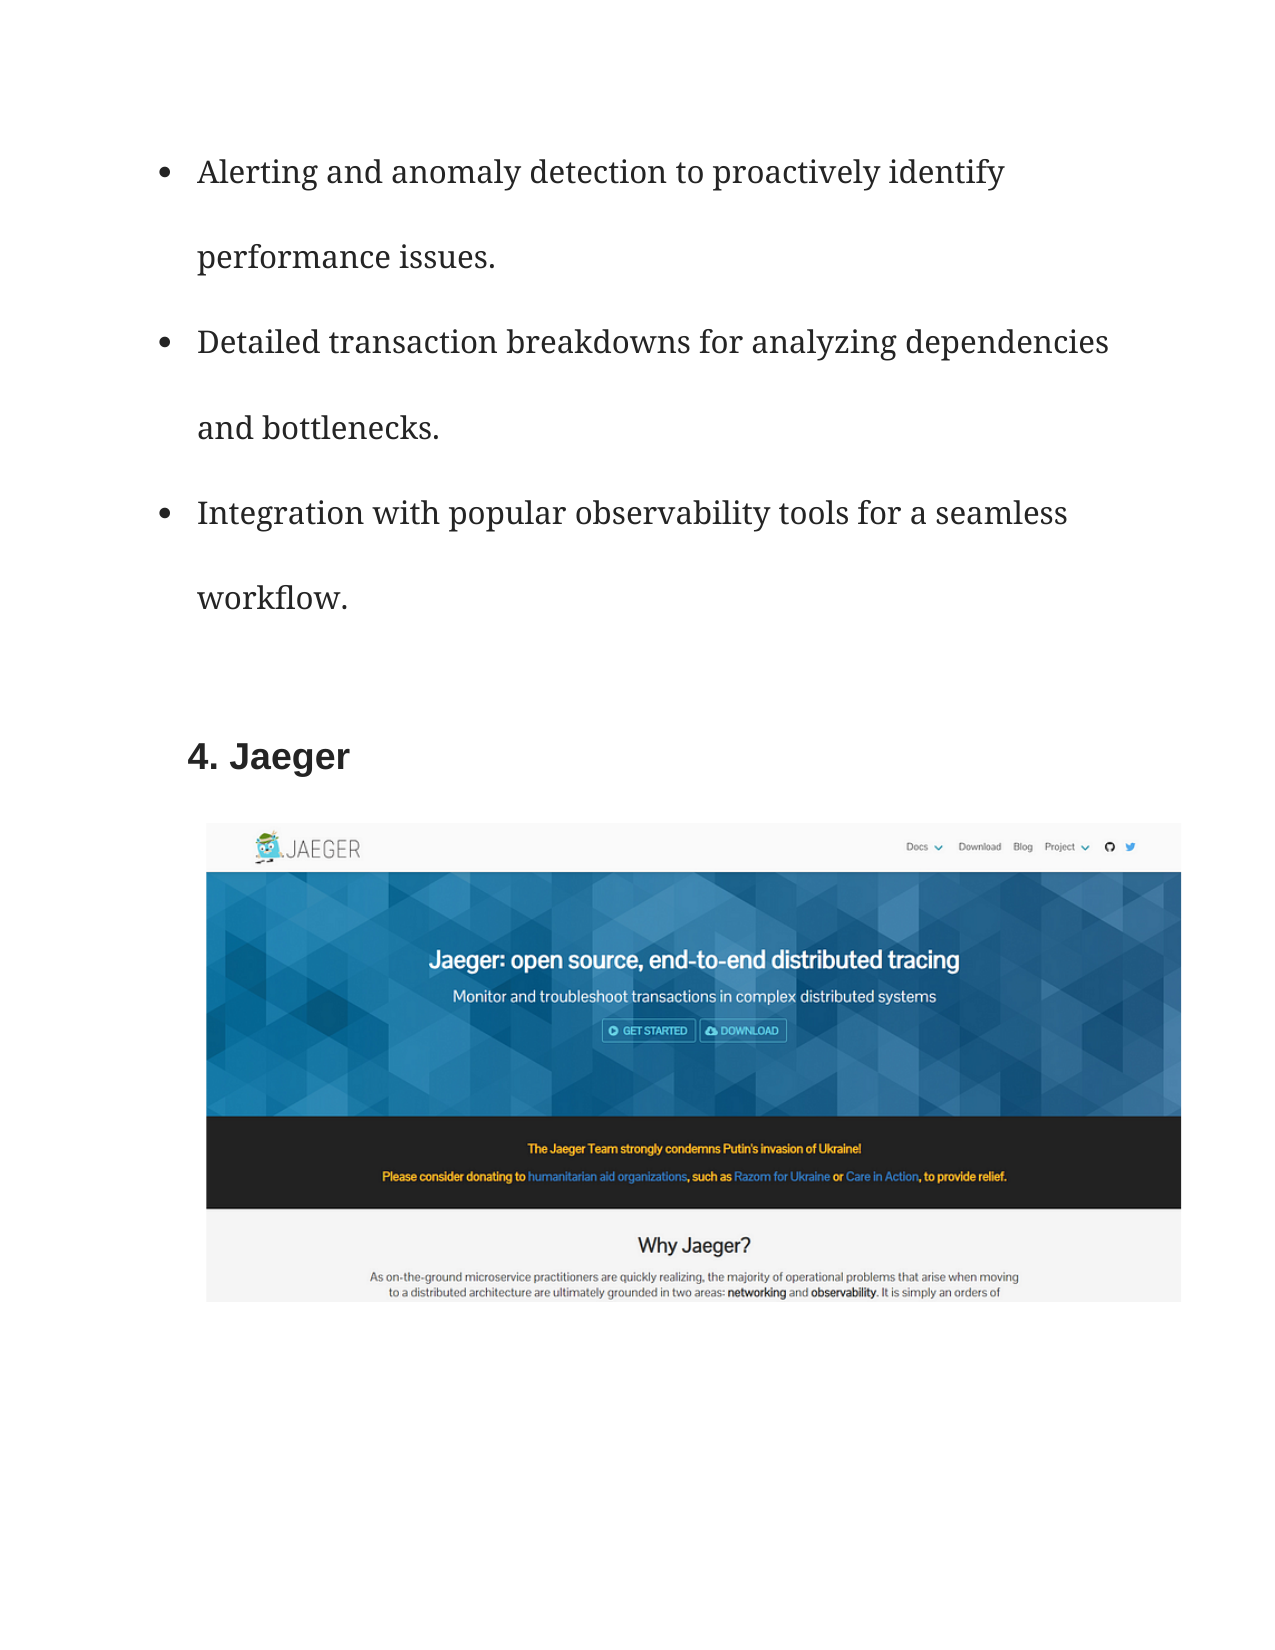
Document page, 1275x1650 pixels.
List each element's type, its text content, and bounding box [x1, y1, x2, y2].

list Integration with popular observability tools for a seamless workflow. [159, 491, 1125, 619]
subtitle 4. Jaeger [187, 734, 1087, 777]
list Alerting and anomaly detection to proactively identify performance issues. [159, 150, 1125, 278]
list Detailed transaction breakdowns for analyzing dependencies and bottlenecks. [159, 320, 1125, 448]
